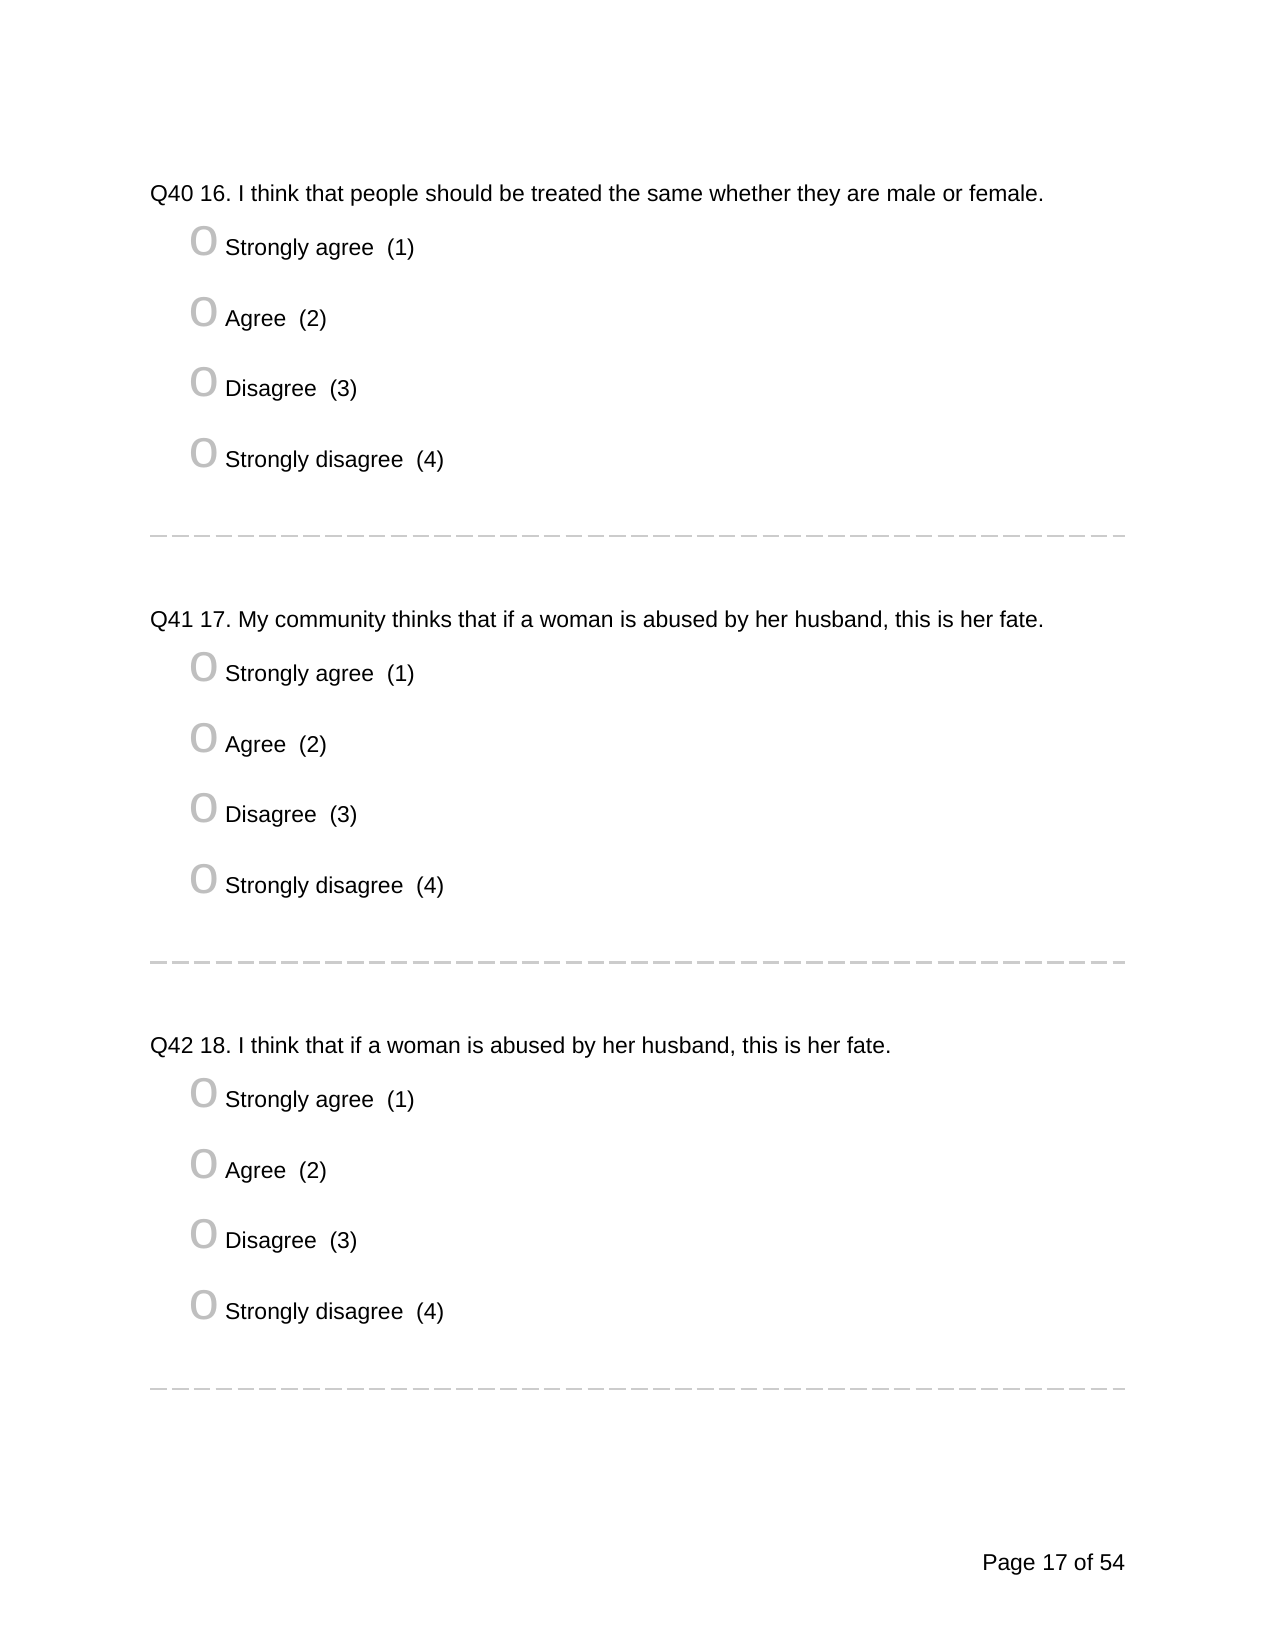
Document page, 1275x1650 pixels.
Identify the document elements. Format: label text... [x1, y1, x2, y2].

list Disagree (3) [187, 351, 1125, 413]
list Agree (2) [187, 707, 1125, 768]
text Q42 18. I think that if a woman is abused by her husband, this is her fate. [150, 1032, 1125, 1059]
list Agree (2) [187, 1133, 1125, 1194]
text Q41 17. My community thinks that if a woman is abused by her husband, this is her fate. [150, 606, 1125, 633]
list Strongly agree (1) [187, 1063, 1125, 1124]
list Strongly disagree (4) [187, 422, 1125, 483]
list Strongly agree (1) [187, 637, 1125, 698]
list Strongly disagree (4) [187, 1274, 1125, 1336]
text Q40 16. I think that people should be treated the same whether they are male or female. [150, 180, 1125, 207]
list Strongly disagree (4) [187, 848, 1125, 909]
list Disagree (3) [187, 778, 1125, 839]
list Agree (2) [187, 281, 1125, 342]
list Strongly agree (1) [187, 210, 1125, 272]
list Disagree (3) [187, 1204, 1125, 1265]
